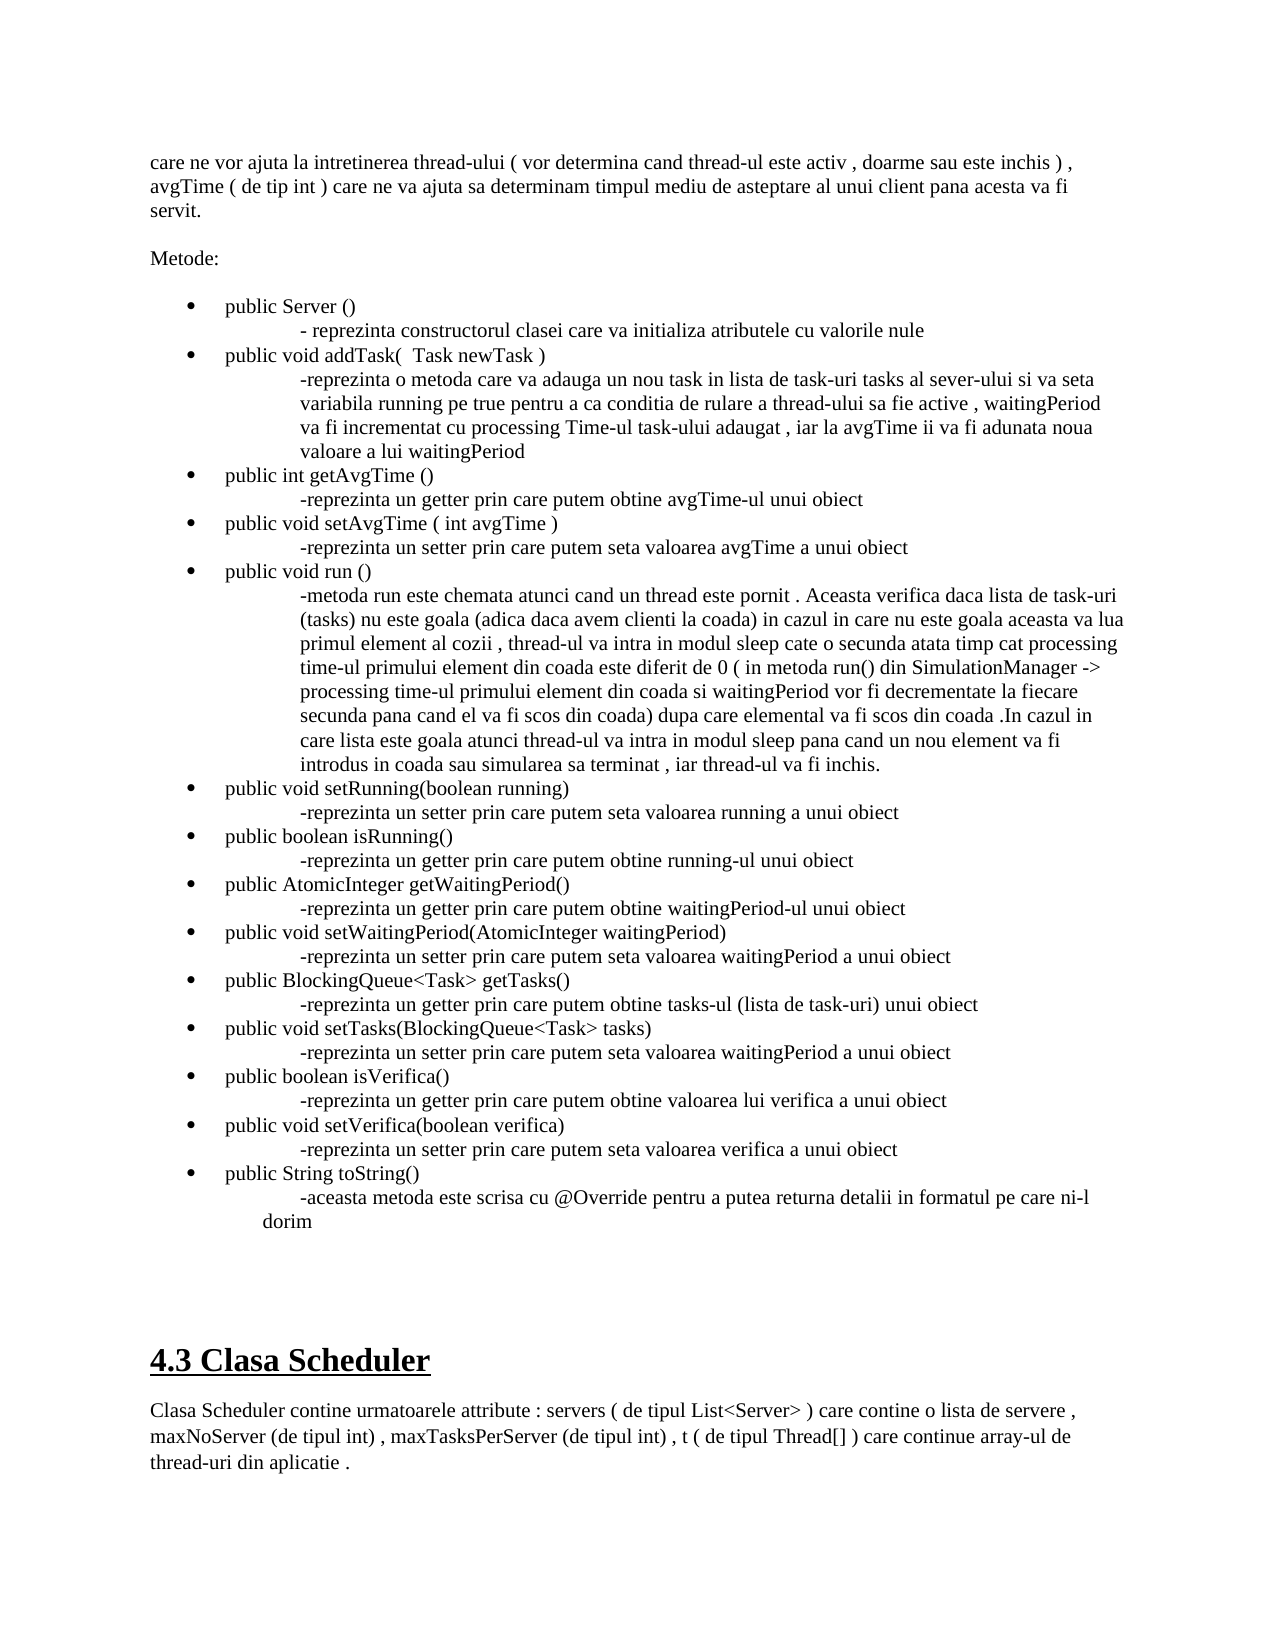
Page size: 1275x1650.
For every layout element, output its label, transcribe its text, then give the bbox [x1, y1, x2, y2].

text Metode: [150, 246, 1125, 270]
text -reprezinta un setter prin care putem seta valoarea verifica a unui obiect [225, 1137, 1125, 1161]
list public void run () [187, 559, 1125, 583]
text -reprezinta un getter prin care putem obtine tasks-ul (lista de task-uri) unui obiect [225, 992, 1125, 1016]
list public boolean isRunning() [187, 824, 1125, 848]
list public void setTasks(BlockingQueue<Task> tasks) [187, 1016, 1125, 1040]
list public AtomicInteger getWaitingPeriod() [187, 872, 1125, 896]
text -aceasta metoda este scrisa cu @Override pentru a putea returna detalii in formatul pe care ni-l dorim [262, 1185, 1125, 1233]
text Clasa Scheduler contine urmatoarele attribute : servers ( de tipul List<Server> ) care contine o lista de servere , maxNoServer (de tipul int) , maxTasksPerServer (de tipul int) , t ( de tipul Thread[] ) care continue array-ul de thread-uri din aplicatie . [150, 1398, 1125, 1474]
list public boolean isVerifica() [187, 1064, 1125, 1088]
list public BlockingQueue<Task> getTasks() [187, 968, 1125, 992]
text -reprezinta un setter prin care putem seta valoarea waitingPeriod a unui obiect [225, 944, 1125, 968]
text -reprezinta un setter prin care putem seta valoarea running a unui obiect [225, 800, 1125, 824]
list public void setWaitingPeriod(AtomicInteger waitingPeriod) [187, 920, 1125, 944]
text -reprezinta un getter prin care putem obtine valoarea lui verifica a unui obiect [225, 1088, 1125, 1112]
list public String toString() [187, 1161, 1125, 1185]
text -metoda run este chemata atunci cand un thread este pornit . Aceasta verifica daca lista de task-uri (tasks) nu este goala (adica daca avem clienti la coada) in cazul in care nu este goala aceasta va lua primul element al cozii , thread-ul va intra in modul sleep cate o secunda atata timp cat processing time-ul primului element din coada este diferit de 0 ( in metoda run() din SimulationManager -> processing time-ul primului element din coada si waitingPeriod vor fi decrementate la fiecare secunda pana cand el va fi scos din coada) dupa care elemental va fi scos din coada .In cazul in care lista este goala atunci thread-ul va intra in modul sleep pana cand un nou element va fi introdus in coada sau simularea sa terminat , iar thread-ul va fi inchis. [300, 583, 1125, 776]
list public Server () [187, 294, 1125, 318]
text -reprezinta un getter prin care putem obtine waitingPeriod-ul unui obiect [225, 896, 1125, 920]
text -reprezinta o metoda care va adauga un nou task in lista de task-uri tasks al sever-ului si va seta variabila running pe true pentru a ca conditia de rulare a thread-ului sa fie active , waitingPeriod va fi incrementat cu processing Time-ul task-ului adaugat , iar la avgTime ii va fi adunata noua valoare a lui waitingPeriod [300, 367, 1125, 463]
text -reprezinta un getter prin care putem obtine avgTime-ul unui obiect [262, 487, 1125, 511]
text - reprezinta constructorul clasei care va initializa atributele cu valorile nule [300, 318, 1125, 342]
text -reprezinta un setter prin care putem seta valoarea avgTime a unui obiect [262, 535, 1125, 559]
list public int getAvgTime () [187, 463, 1125, 487]
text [150, 150, 1125, 222]
text 4.3 Clasa Scheduler [150, 1340, 1125, 1379]
list public void addTask( Task newTask ) [187, 342, 1125, 367]
text -reprezinta un setter prin care putem seta valoarea waitingPeriod a unui obiect [225, 1040, 1125, 1064]
text -reprezinta un getter prin care putem obtine running-ul unui obiect [225, 848, 1125, 872]
list public void setVerifica(boolean verifica) [187, 1112, 1125, 1137]
list public void setAvgTime ( int avgTime ) [187, 511, 1125, 535]
list public void setRunning(boolean running) [187, 776, 1125, 800]
